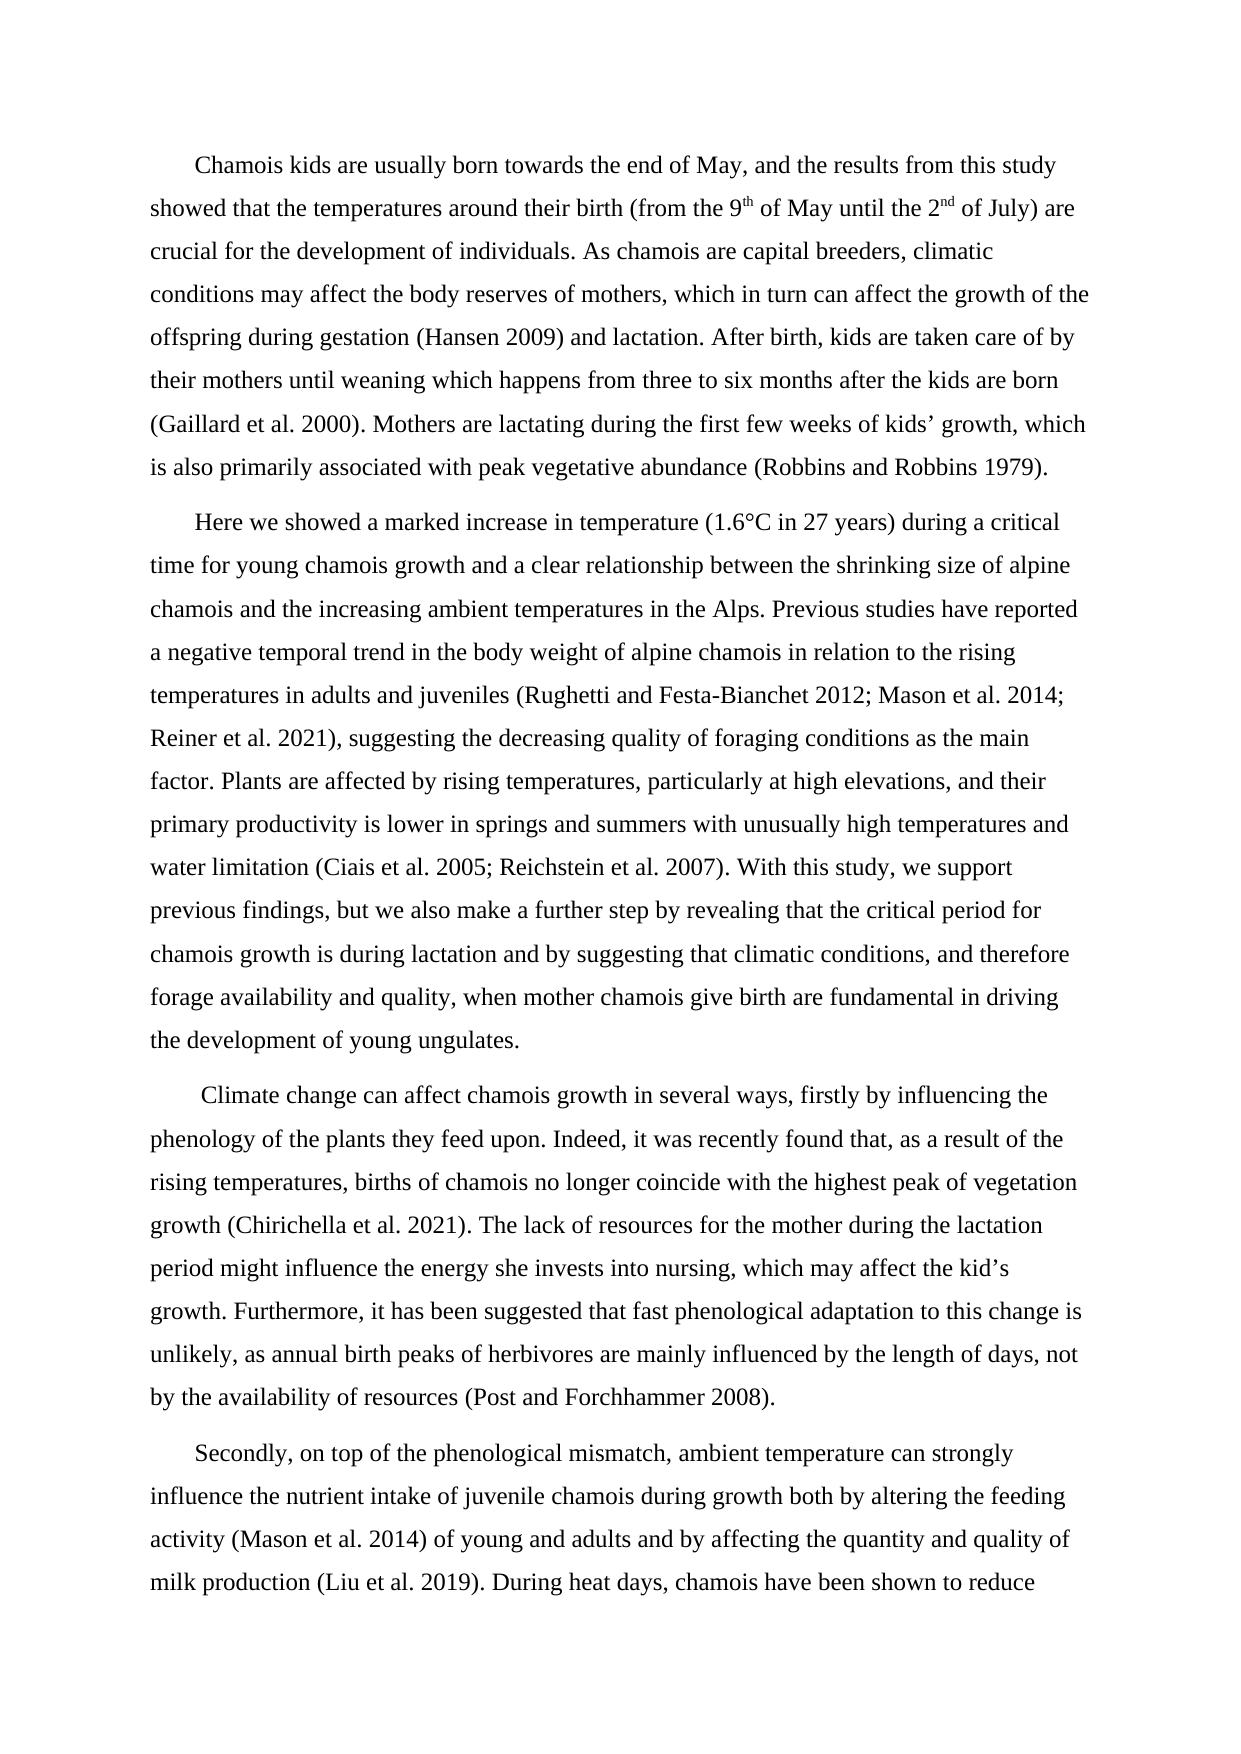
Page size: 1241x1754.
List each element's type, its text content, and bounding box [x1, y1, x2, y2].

text Here we showed a marked increase in temperature (1.6°C in 27 years) during a critical time for young chamois growth and a clear relationship between the shrinking size of alpine chamois and the increasing ambient temperatures in the Alps. Previous studies have reported a negative temporal trend in the body weight of alpine chamois in relation to the rising temperatures in adults and juveniles (Rughetti and Festa-Bianchet 2012; Mason et al. 2014; Reiner et al. 2021), suggesting the decreasing quality of foraging conditions as the main factor. Plants are affected by rising temperatures, particularly at high elevations, and their primary productivity is lower in springs and summers with unusually high temperatures and water limitation (Ciais et al. 2005; Reichstein et al. 2007). With this study, we support previous findings, but we also make a further step by revealing that the critical period for chamois growth is during lactation and by suggesting that climatic conditions, and therefore forage availability and quality, when mother chamois give birth are fundamental in driving the development of young ungulates. [150, 507, 1090, 1054]
text Climate change can affect chamois growth in several ways, firstly by influencing the phenology of the plants they feed upon. Indeed, it was recently found that, as a result of the rising temperatures, births of chamois no longer coincide with the highest peak of vegetation growth (Chirichella et al. 2021). The lack of resources for the mother during the lactation period might influence the energy she invests into nursing, which may affect the kid’s growth. Furthermore, it has been suggested that fast phenological adaptation to this change is unlikely, as annual birth peaks of herbivores are mainly influenced by the length of days, not by the availability of resources (Post and Forchhammer 2008). [150, 1081, 1090, 1411]
text Chamois kids are usually born towards the end of May, and the results from this study showed that the temperatures around their birth (from the 9th of May until the 2nd of July) are crucial for the development of individuals. As chamois are capital breeders, climatic conditions may affect the body reserves of mothers, which in turn can affect the growth of the offspring during gestation (Hansen 2009) and lactation. After birth, kids are taken care of by their mothers until weaning which happens from three to six months after the kids are born (Gaillard et al. 2000). Mothers are lactating during the first few weeks of kids’ growth, which is also primarily associated with peak vegetative abundance (Robbins and Robbins 1979). [150, 150, 1090, 481]
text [150, 1438, 1090, 1596]
